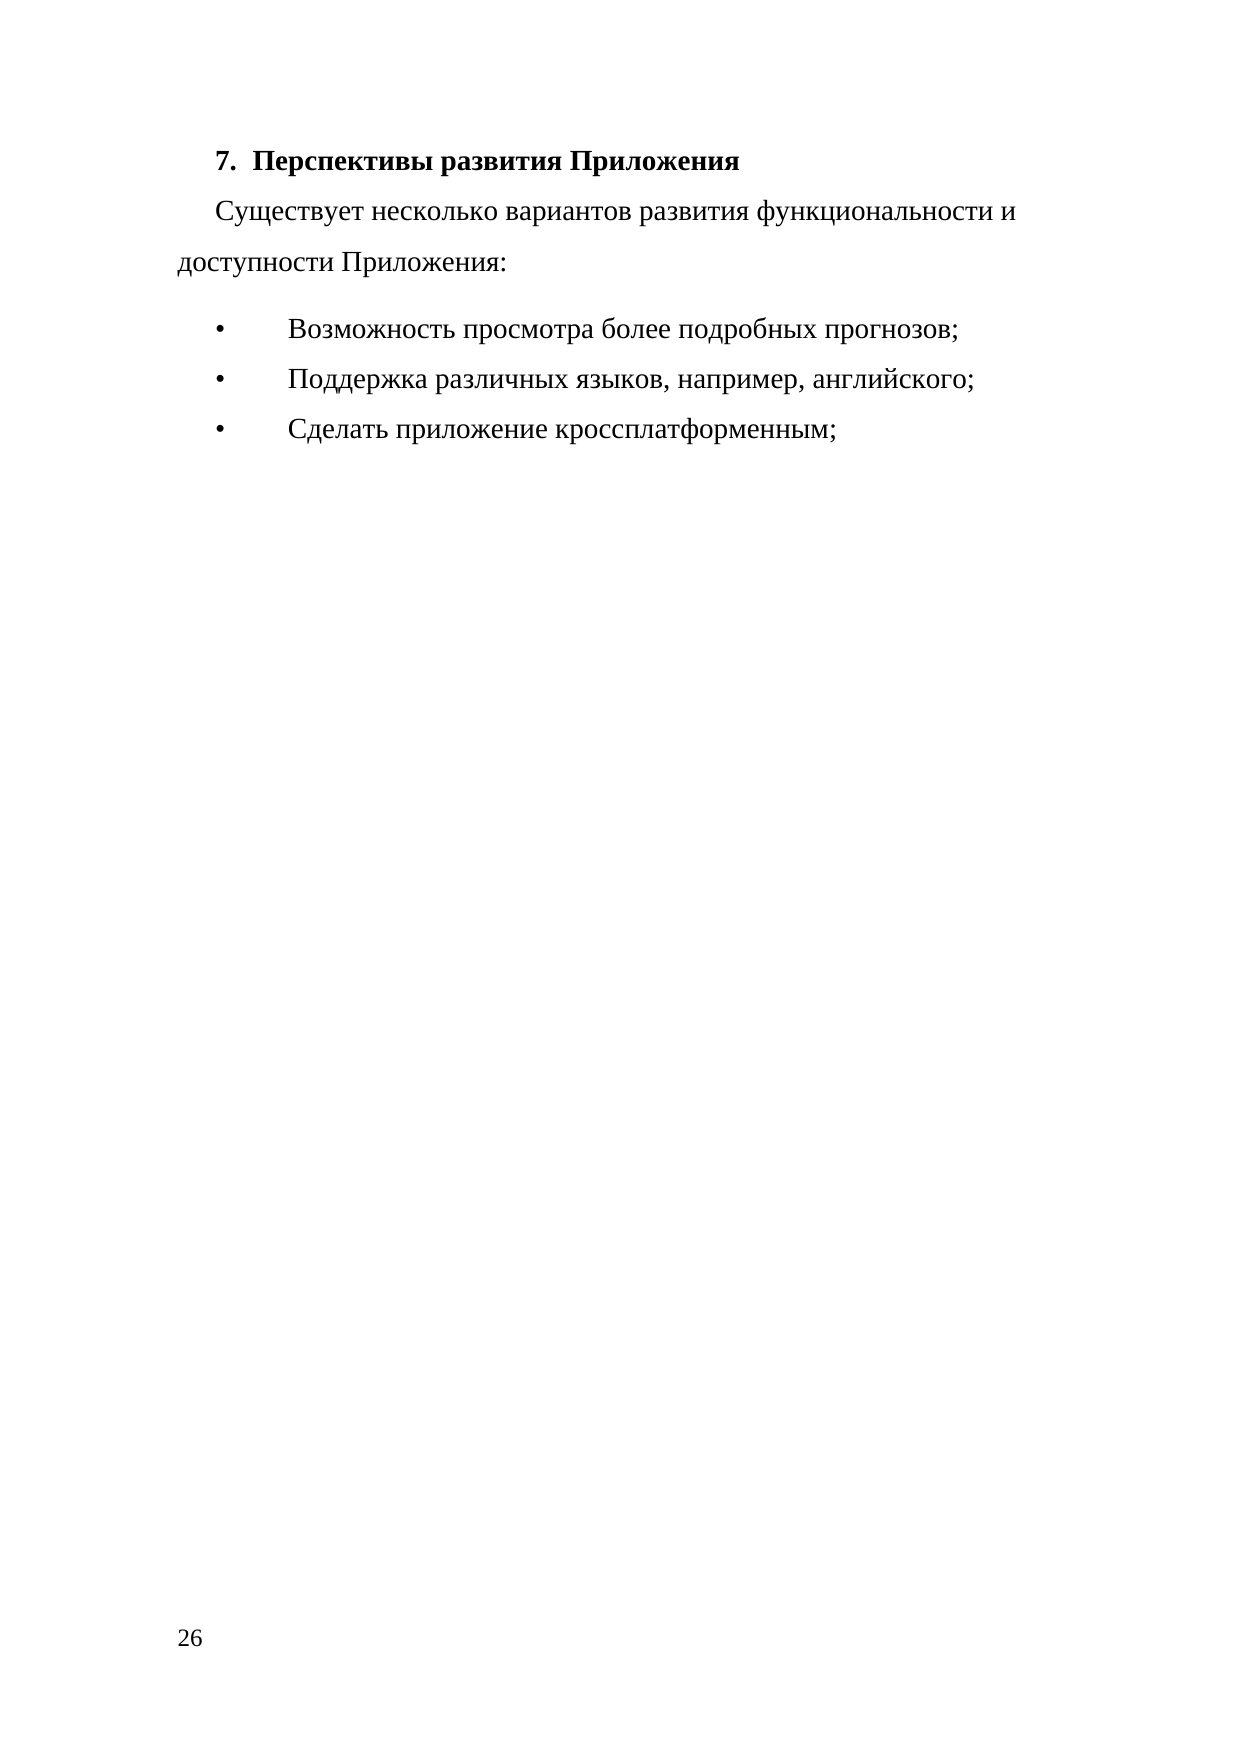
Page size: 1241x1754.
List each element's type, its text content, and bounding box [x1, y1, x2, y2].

list Перспективы развития Приложения [215, 143, 1152, 177]
list Возможность просмотра более подробных прогнозов; [215, 311, 1152, 344]
list Поддержка различных языков, например, английского; [215, 361, 1152, 394]
text Существует несколько вариантов развития функциональности и доступности Приложения: [177, 193, 1152, 277]
list Сделать приложение кроссплатформенным; [215, 411, 1152, 445]
